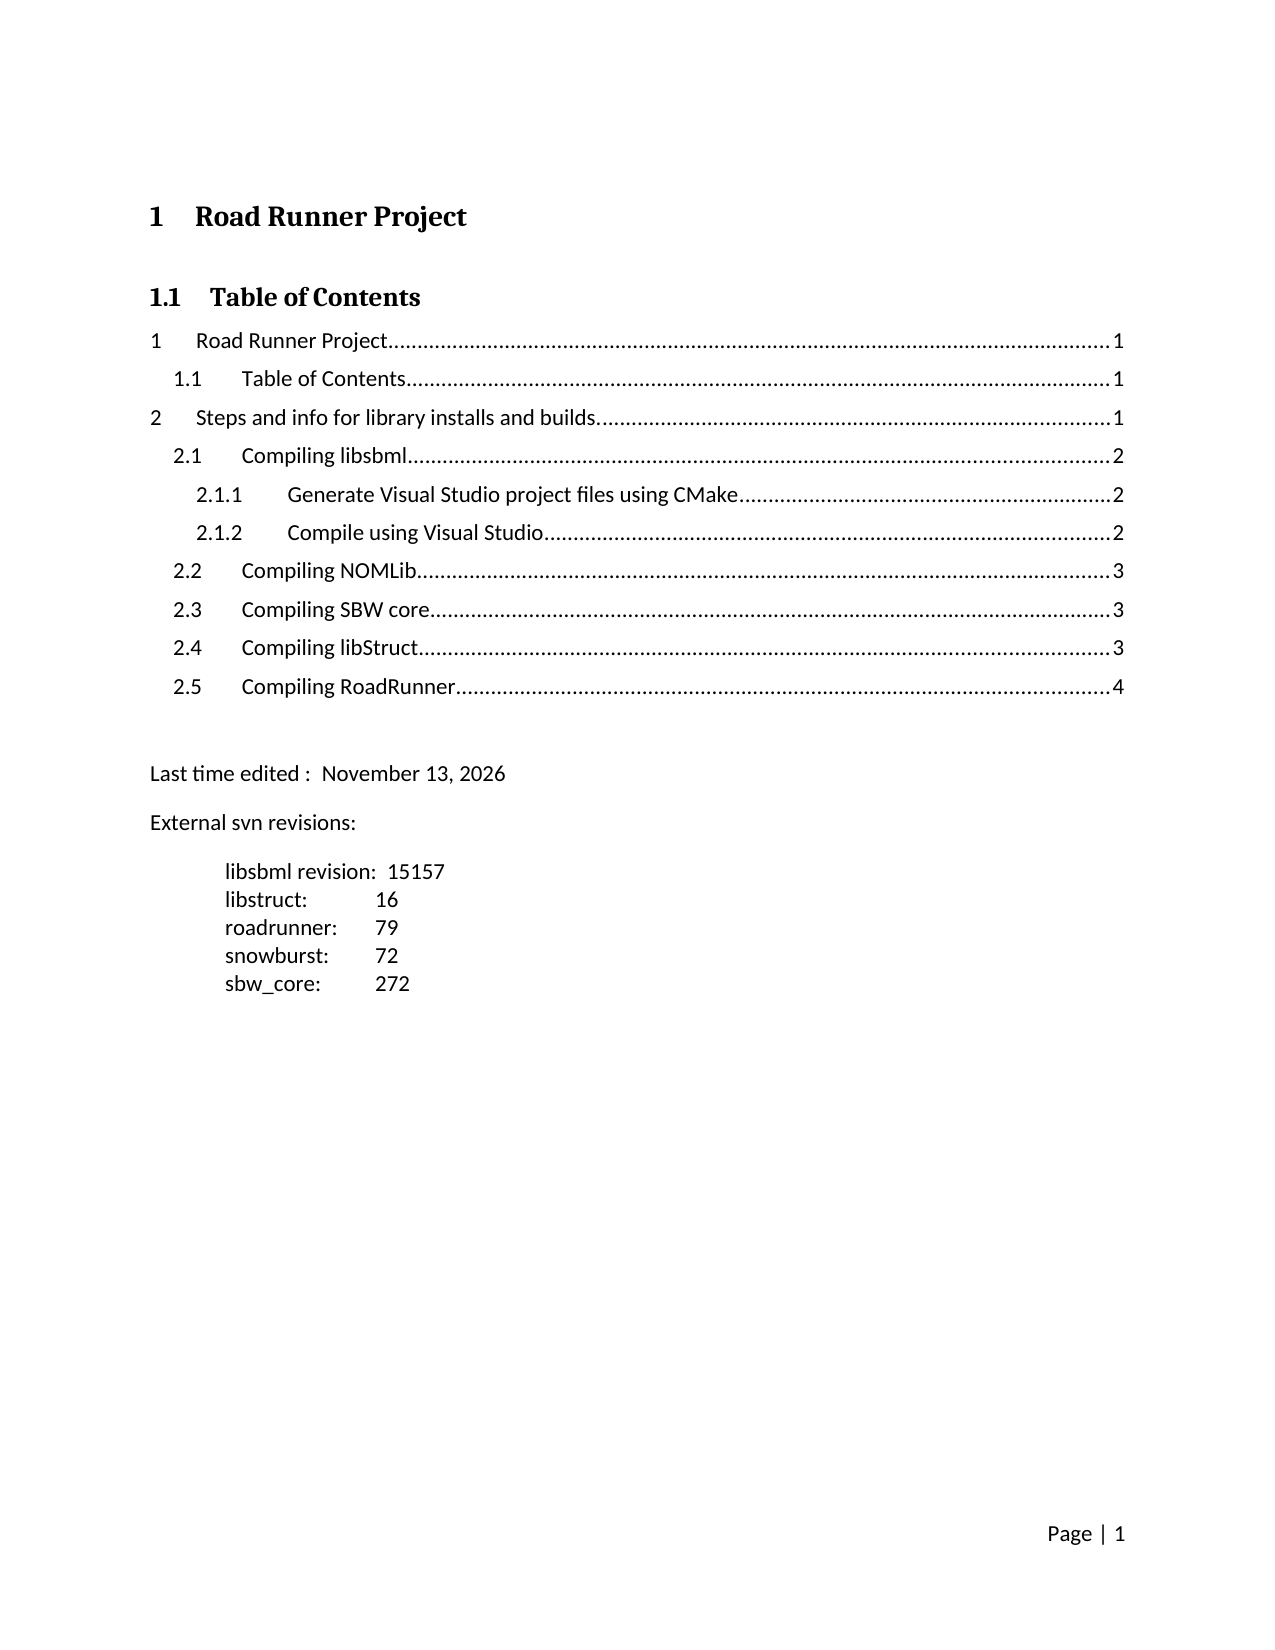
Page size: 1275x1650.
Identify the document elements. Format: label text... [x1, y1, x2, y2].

text 2 Steps and info for library installs and builds. 1 [150, 403, 1125, 431]
text 1 Road Runner Project 1 [150, 326, 1125, 354]
subtitle Table of Contents [150, 282, 1125, 313]
text 2.1 Compiling libsbml 2 [173, 441, 1125, 469]
text 2.1.1 Generate Visual Studio project files using CMake 2 [196, 480, 1125, 508]
subtitle Road Runner Project [150, 200, 1125, 233]
text Last time edited : [150, 759, 1125, 787]
text 2.3 Compiling SBW core 3 [173, 595, 1125, 623]
text 2.2 Compiling NOMLib 3 [173, 557, 1125, 585]
text 2.1.2 Compile using Visual Studio 2 [196, 518, 1125, 546]
text 2.4 Compiling libStruct 3 [173, 633, 1125, 662]
text 1.1 Table of Contents 1 [173, 364, 1125, 392]
text libsbml revision: 15157 libstruct: 16 roadrunner: 79 snowburst: 72 sbw_core: 272 [150, 857, 1125, 997]
text 2.5 Compiling RoadRunner 4 [173, 672, 1125, 700]
text External svn revisions: [150, 808, 1125, 836]
